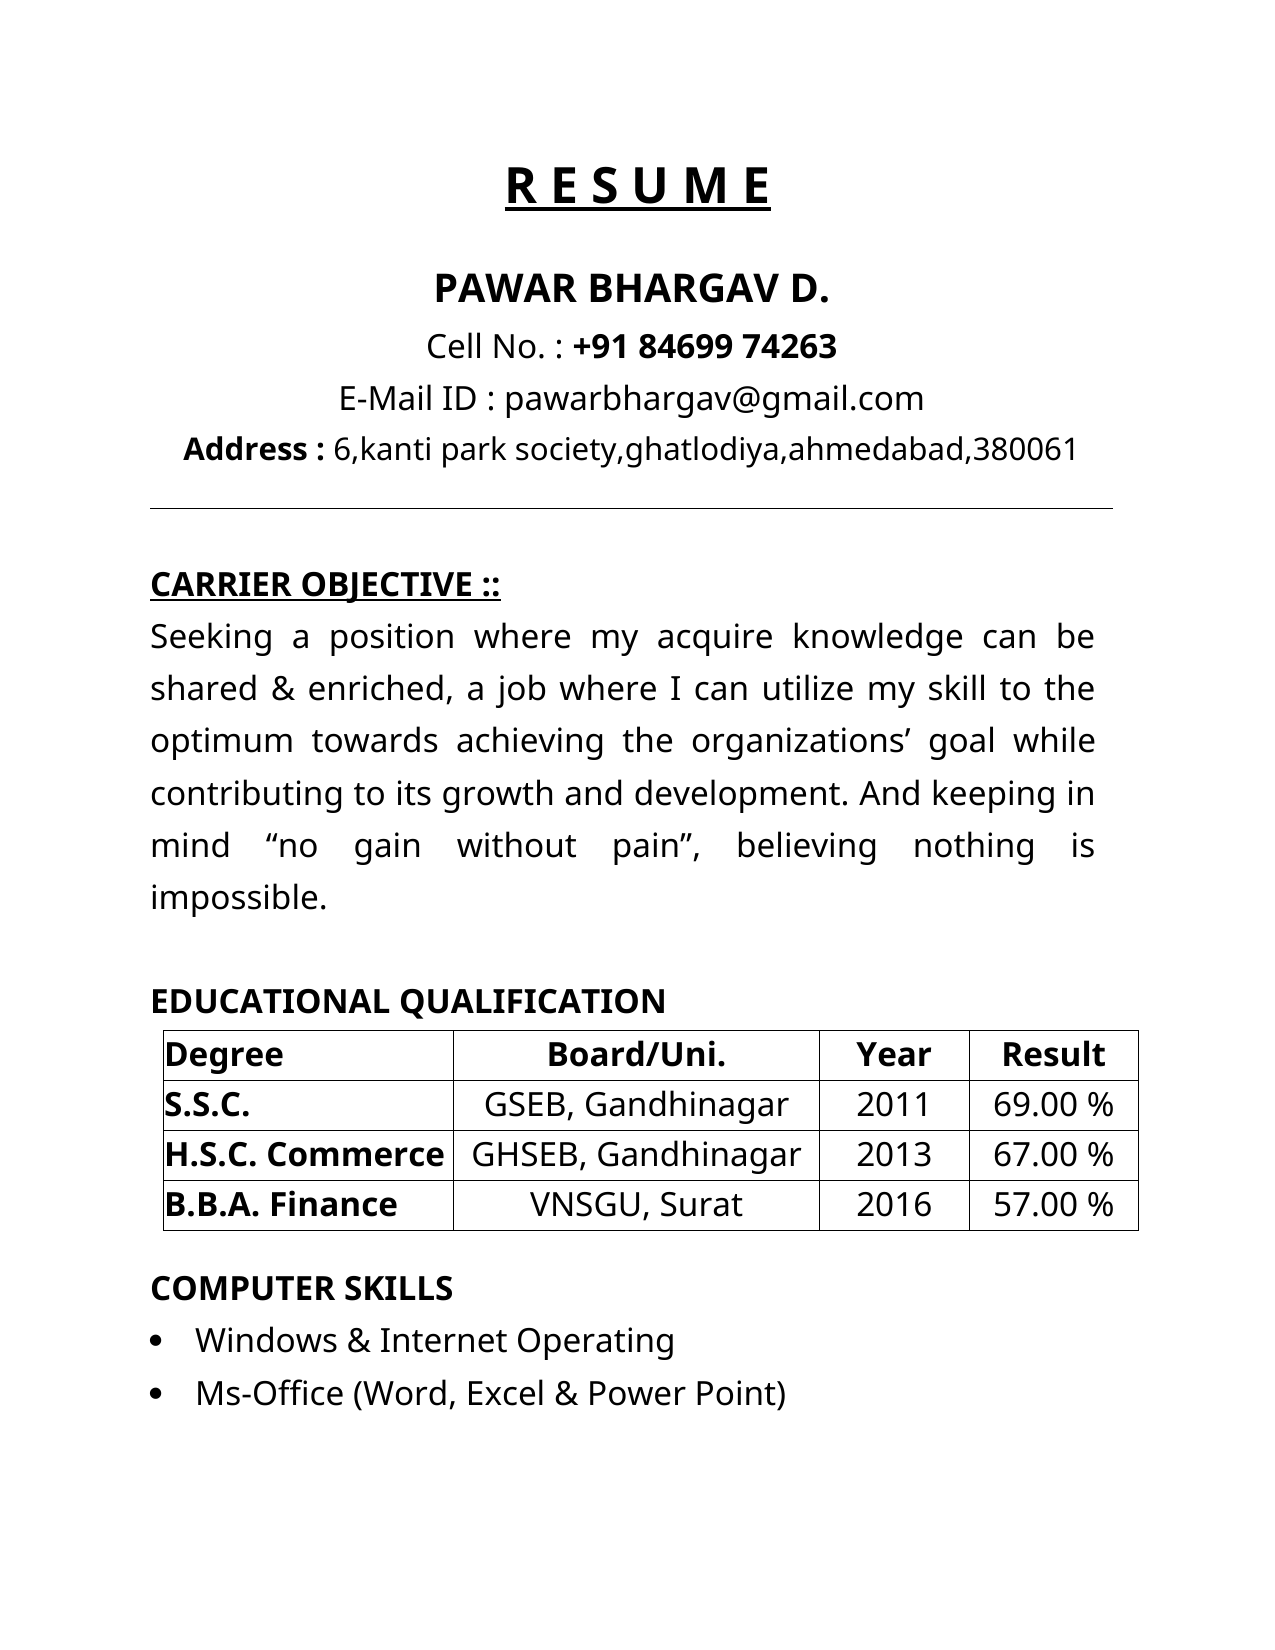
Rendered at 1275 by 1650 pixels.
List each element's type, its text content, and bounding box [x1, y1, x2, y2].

text R E S U M E [150, 150, 1125, 218]
text Seeking a position where my acquire knowledge can be shared & enriched, a job where I can utilize my skill to the optimum towards achieving the organizations’ goal while contributing to its growth and development. And keeping in mind “no gain without pain”, believing nothing is impossible. [150, 613, 1097, 919]
table_header Result [970, 1031, 1138, 1080]
text EDUCATIONAL QUALIFICATION [150, 978, 1125, 1023]
table_cell VNSGU, Surat [454, 1181, 819, 1230]
table_cell GHSEB, Gandhinagar [454, 1131, 819, 1180]
table_cell 2016 [820, 1181, 969, 1230]
list Windows & Internet Operating [150, 1317, 1125, 1363]
table_cell 2013 [820, 1131, 969, 1180]
list Ms-Office (Word, Excel & Power Point) [150, 1369, 1125, 1415]
table_header Degree [164, 1031, 453, 1080]
table_cell 67.00 % [970, 1131, 1138, 1180]
table_cell S.S.C. [164, 1081, 453, 1130]
table_header PAWAR BHARGAV D. Cell No. : +91 84699 74263 E-Mail ID : pawarbhargav@gmail.com Address : 6,kanti park society,ghatlodiya,ahmedabad,380061 [150, 261, 1113, 508]
table_header Board/Uni. [454, 1031, 819, 1080]
table_cell H.S.C. Commerce [164, 1131, 453, 1180]
table_cell B.B.A. Finance [164, 1181, 453, 1230]
table_cell 2011 [820, 1081, 969, 1130]
table_header Year [820, 1031, 969, 1080]
table_cell GSEB, Gandhinagar [454, 1081, 819, 1130]
table_cell 69.00 % [970, 1081, 1138, 1130]
text CARRIER OBJECTIVE :: [150, 561, 1125, 606]
text COMPUTER SKILLS [150, 1265, 1125, 1311]
table_cell 57.00 % [970, 1181, 1138, 1230]
